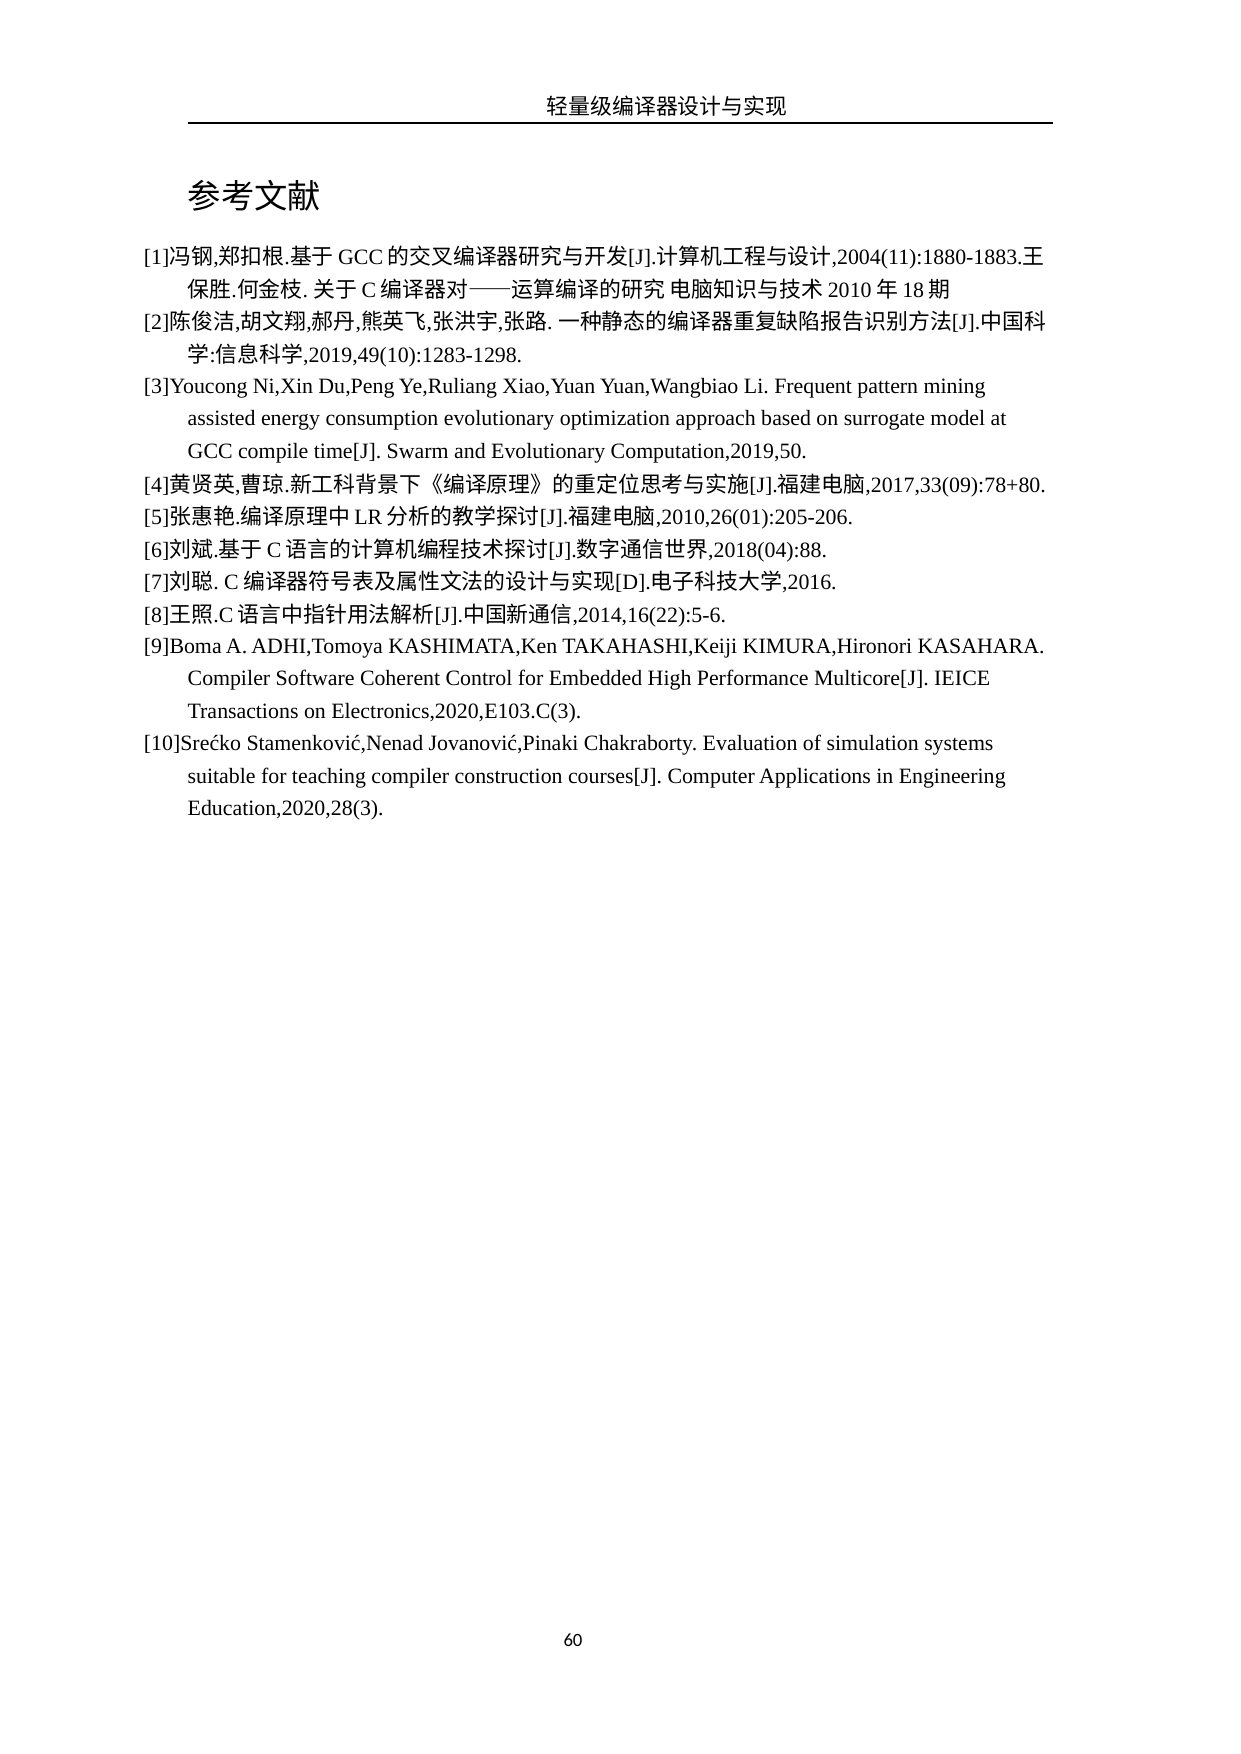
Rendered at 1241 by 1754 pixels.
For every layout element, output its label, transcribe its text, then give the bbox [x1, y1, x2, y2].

text [10]Srećko Stamenković,Nenad Jovanović,Pinaki Chakraborty. Evaluation of simulation systems suitable for teaching compiler construction courses[J]. Computer Applications in Engineering Education,2020,28(3). [144, 726, 1053, 824]
text [1]冯钢,郑扣根.基于GCC的交叉编译器研究与开发[J].计算机工程与设计,2004(11):1880-1883.王保胜.何金枝. 关于C编译器对——运算编译的研究 电脑知识与技术 2010年18期 [144, 239, 1053, 304]
text [5]张惠艳.编译原理中LR分析的教学探讨[J].福建电脑,2010,26(01):205-206. [144, 499, 1053, 531]
text [8]王照.C语言中指针用法解析[J].中国新通信,2014,16(22):5-6. [144, 596, 1053, 629]
text [6]刘斌.基于C语言的计算机编程技术探讨[J].数字通信世界,2018(04):88. [144, 531, 1053, 564]
text [2]陈俊洁,胡文翔,郝丹,熊英飞,张洪宇,张路. 一种静态的编译器重复缺陷报告识别方法[J].中国科学:信息科学,2019,49(10):1283-1298. [144, 304, 1053, 369]
text [4]黄贤英,曹琼.新工科背景下《编译原理》的重定位思考与实施[J].福建电脑,2017,33(09):78+80. [144, 466, 1053, 499]
text [7]刘聪. C编译器符号表及属性文法的设计与实现[D].电子科技大学,2016. [144, 564, 1053, 596]
text [9]Boma A. ADHI,Tomoya KASHIMATA,Ken TAKAHASHI,Keiji KIMURA,Hironori KASAHARA. Compiler Software Coherent Control for Embedded High Performance Multicore[J]. IEICE Transactions on Electronics,2020,E103.C(3). [144, 629, 1053, 726]
text [3]Youcong Ni,Xin Du,Peng Ye,Ruliang Xiao,Yuan Yuan,Wangbiao Li. Frequent pattern mining assisted energy consumption evolutionary optimization approach based on surrogate model at GCC compile time[J]. Swarm and Evolutionary Computation,2019,50. [144, 369, 1053, 466]
text 参考文献 [187, 162, 1053, 227]
